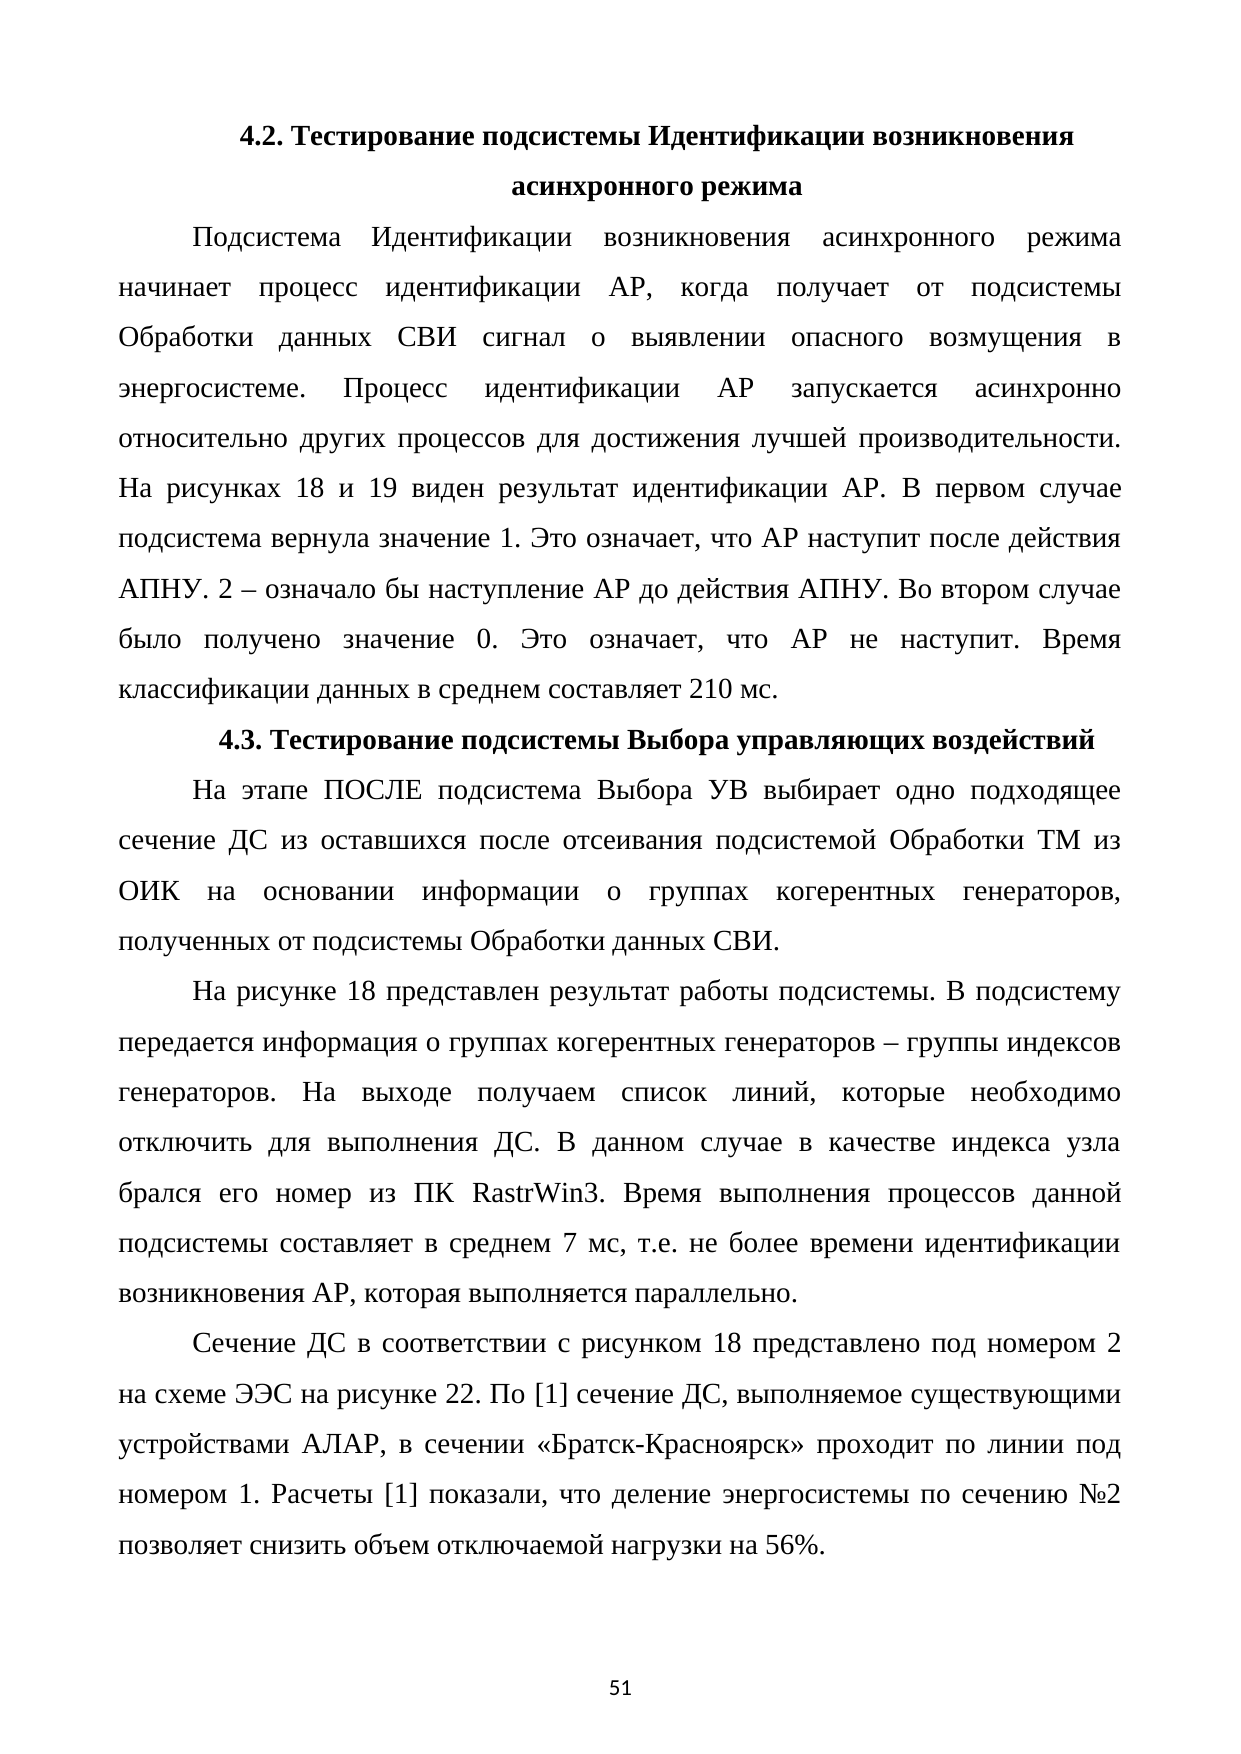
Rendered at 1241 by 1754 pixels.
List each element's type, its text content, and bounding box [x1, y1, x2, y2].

text На рисунке 18 представлен результат работы подсистемы. В подсистему передается информация о группах когерентных генераторов – группы индексов генераторов. На выходе получаем список линий, которые необходимо отключить для выполнения ДС. В данном случае в качестве индекса узла брался его номер из ПК RastrWin3. Время выполнения процессов данной подсистемы составляет в среднем 7 мс, т.е. не более времени идентификации возникновения АР, которая выполняется параллельно. [118, 973, 1122, 1309]
text Подсистема Идентификации возникновения асинхронного режима начинает процесс идентификации АР, когда получает от подсистемы Обработки данных СВИ сигнал о выявлении опасного возмущения в энергосистеме. Процесс идентификации АР запускается асинхронно относительно других процессов для достижения лучшей производительности. На рисунках 18 и 19 виден результат идентификации АР. В первом случае подсистема вернула значение 1. Это означает, что АР наступит после действия АПНУ. 2 – означало бы наступление АР до действия АПНУ. Во втором случае было получено значение 0. Это означает, что АР не наступит. Время классификации данных в среднем составляет 210 мс. [118, 219, 1122, 705]
text На этапе ПОСЛЕ подсистема Выбора УВ выбирает одно подходящее сечение ДС из оставшихся после отсеивания подсистемой Обработки ТМ из ОИК на основании информации о группах когерентных генераторов, полученных от подсистемы Обработки данных СВИ. [118, 772, 1122, 957]
text Сечение ДС в соответствии с рисунком 18 представлено под номером 2 на схеме ЭЭС на рисунке 22. По сечение ДС, выполняемое существующими устройствами АЛАР, в сечении «Братск-Красноярск» проходит по линии под номером 1. Расчеты показали, что деление энергосистемы по сечению №2 позволяет снизить объем отключаемой нагрузки на 56%. [118, 1326, 1122, 1560]
subtitle 4.2. Тестирование подсистемы Идентификации возникновения асинхронного режима [192, 118, 1122, 202]
subtitle 4.3. Тестирование подсистемы Выбора управляющих воздействий [192, 722, 1122, 755]
